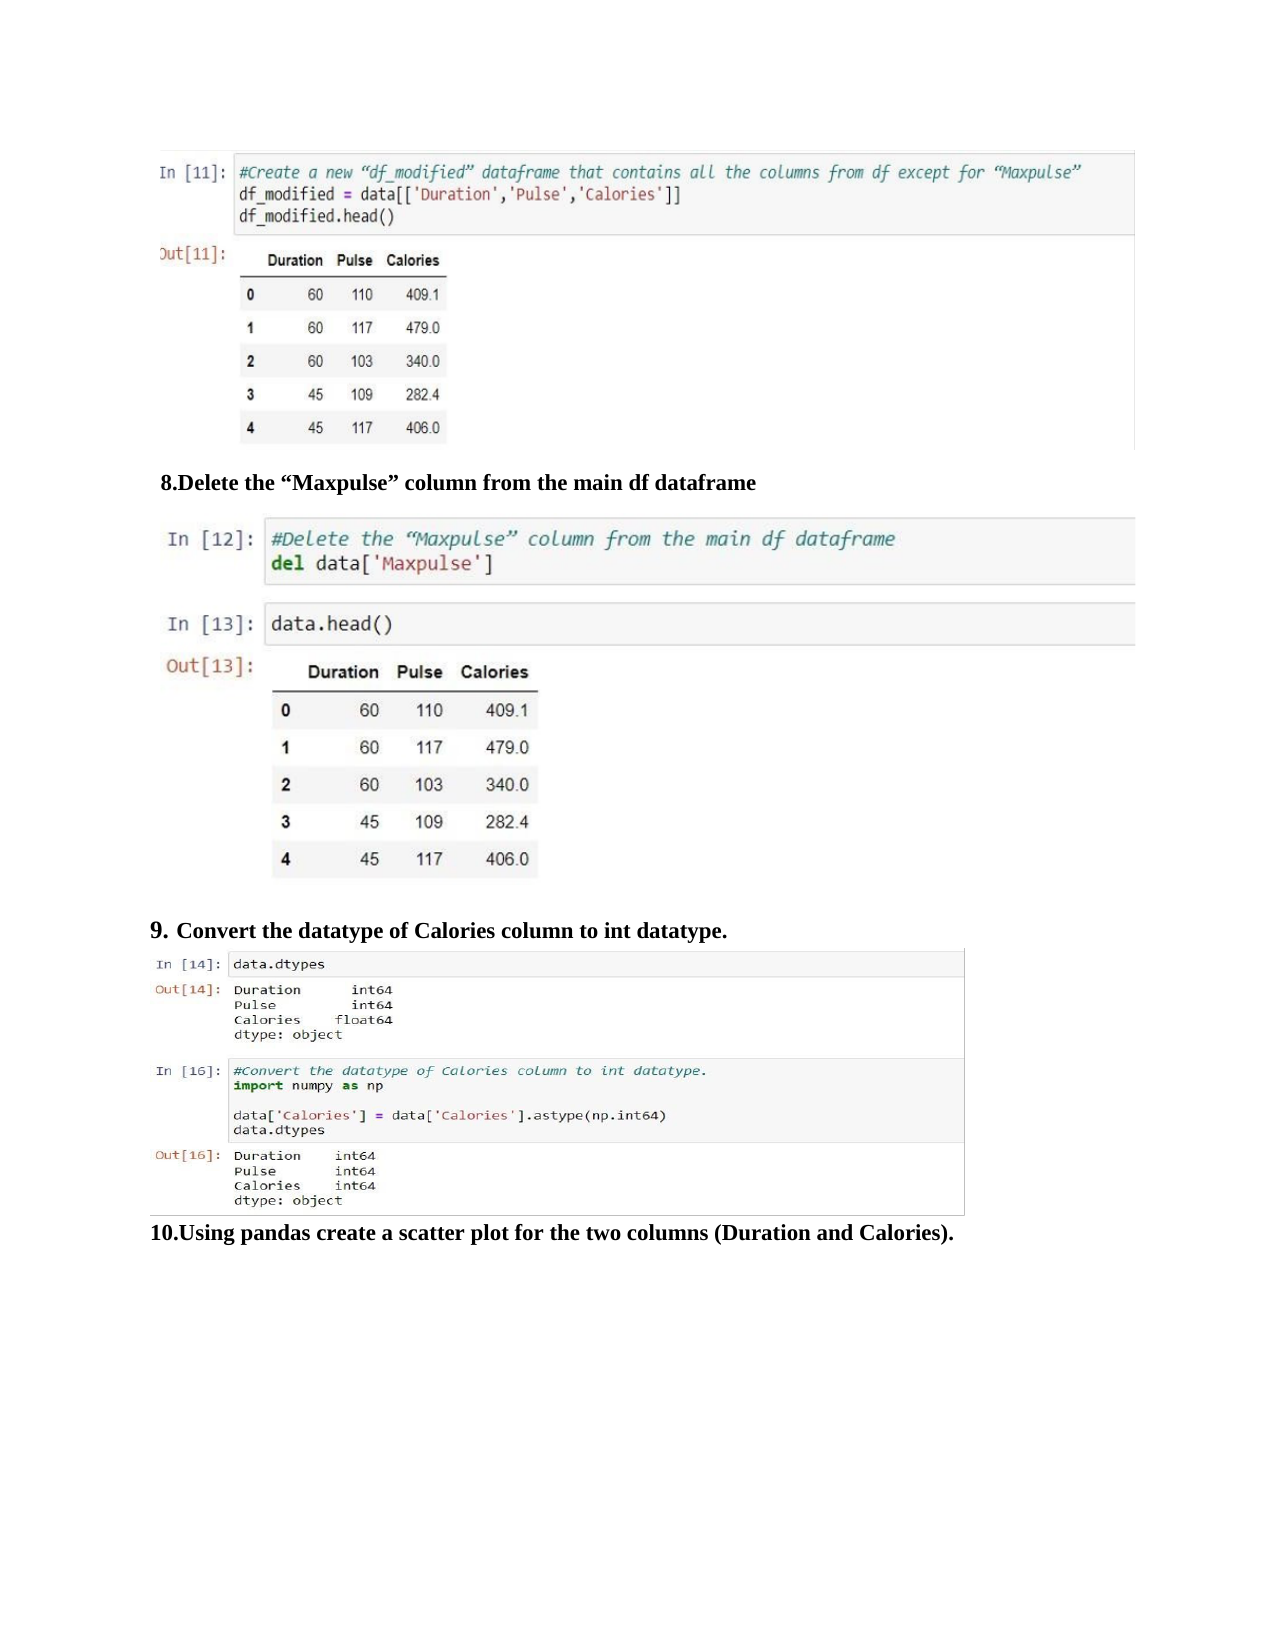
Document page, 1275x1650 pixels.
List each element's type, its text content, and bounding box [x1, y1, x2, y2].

text 8.Delete the “Maxpulse” column from the main df dataframe [160, 469, 952, 495]
picture [160, 150, 1136, 450]
picture [150, 947, 965, 1216]
text 9. Convert the datatype of Calories column to int datatype. [150, 915, 1125, 944]
picture [160, 513, 1136, 885]
text 10.Using pandas create a scatter plot for the two columns (Duration and Calories). [150, 1219, 1125, 1245]
